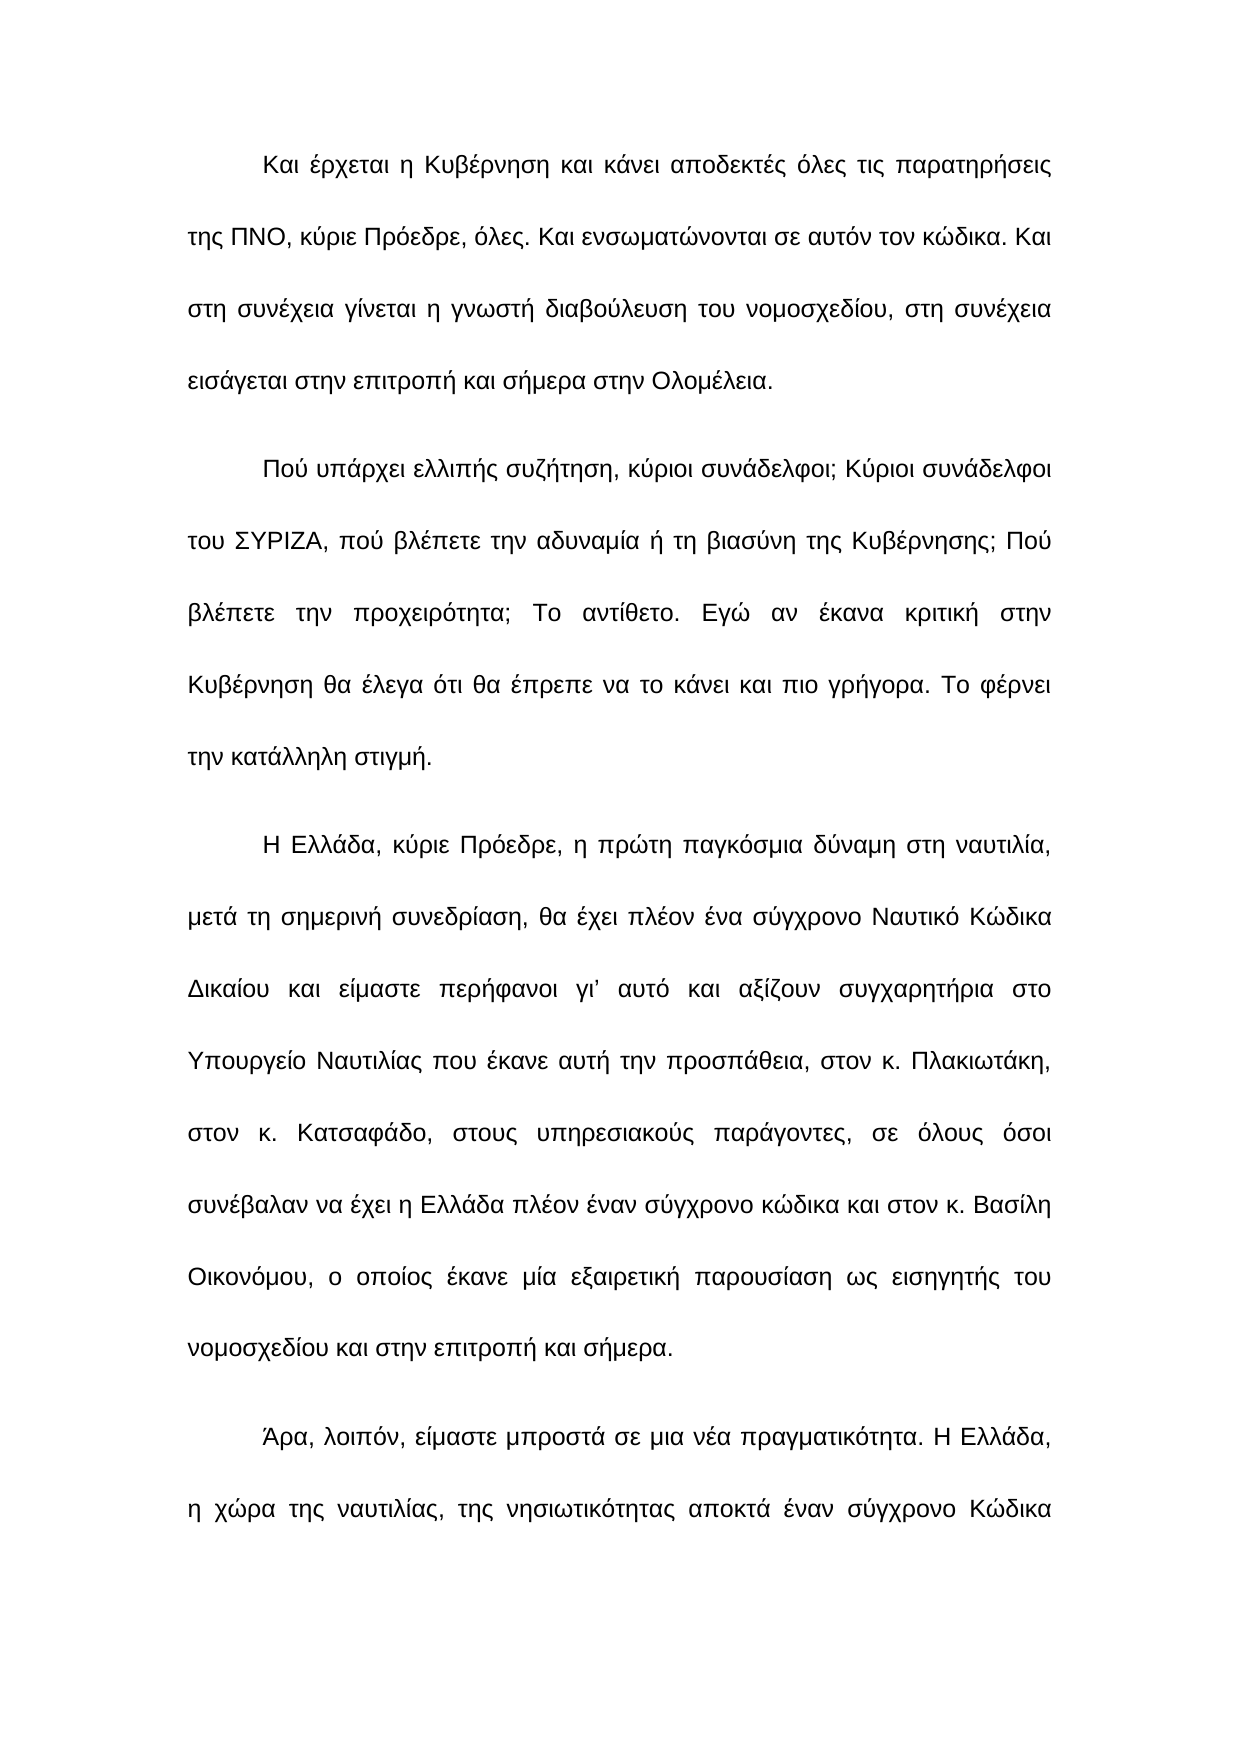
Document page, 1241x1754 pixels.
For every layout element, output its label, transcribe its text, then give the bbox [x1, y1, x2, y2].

text Η Ελλάδα, κύριε Πρόεδρε, η πρώτη παγκόσμια δύναμη στη ναυτιλία, μετά τη σημερινή συνεδρίαση, θα έχει πλέον ένα σύγχρονο Ναυτικό Κώδικα Δικαίου και είμαστε περήφανοι γι’ αυτό και αξίζουν συγχαρητήρια στο Υπουργείο Ναυτιλίας που έκανε αυτή την προσπάθεια, στον κ. Πλακιωτάκη, στον κ. Κατσαφάδο, στους υπηρεσιακούς παράγοντες, σε όλους όσοι συνέβαλαν να έχει η Ελλάδα πλέον έναν σύγχρονο κώδικα και στον κ. Βασίλη Οικονόμου, ο οποίος έκανε μία εξαιρετική παρουσίαση ως εισηγητής του νομοσχεδίου και στην επιτροπή και σήμερα. [187, 830, 1053, 1362]
text Και έρχεται η Κυβέρνηση και κάνει αποδεκτές όλες τις παρατηρήσεις της ΠΝΟ, κύριε Πρόεδρε, όλες. Και ενσωματώνονται σε αυτόν τον κώδικα. Και στη συνέχεια γίνεται η γνωστή διαβούλευση του νομοσχεδίου, στη συνέχεια εισάγεται στην επιτροπή και σήμερα στην Ολομέλεια. [187, 150, 1053, 394]
text Πού υπάρχει ελλιπής συζήτηση, κύριοι συνάδελφοι; Κύριοι συνάδελφοι του ΣΥΡΙΖΑ, πού βλέπετε την αδυναμία ή τη βιασύνη της Κυβέρνησης; Πού βλέπετε την προχειρότητα; Το αντίθετο. Εγώ αν έκανα κριτική στην Κυβέρνηση θα έλεγα ότι θα έπρεπε να το κάνει και πιο γρήγορα. Το φέρνει την κατάλληλη στιγμή. [187, 454, 1053, 770]
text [187, 1422, 1053, 1522]
